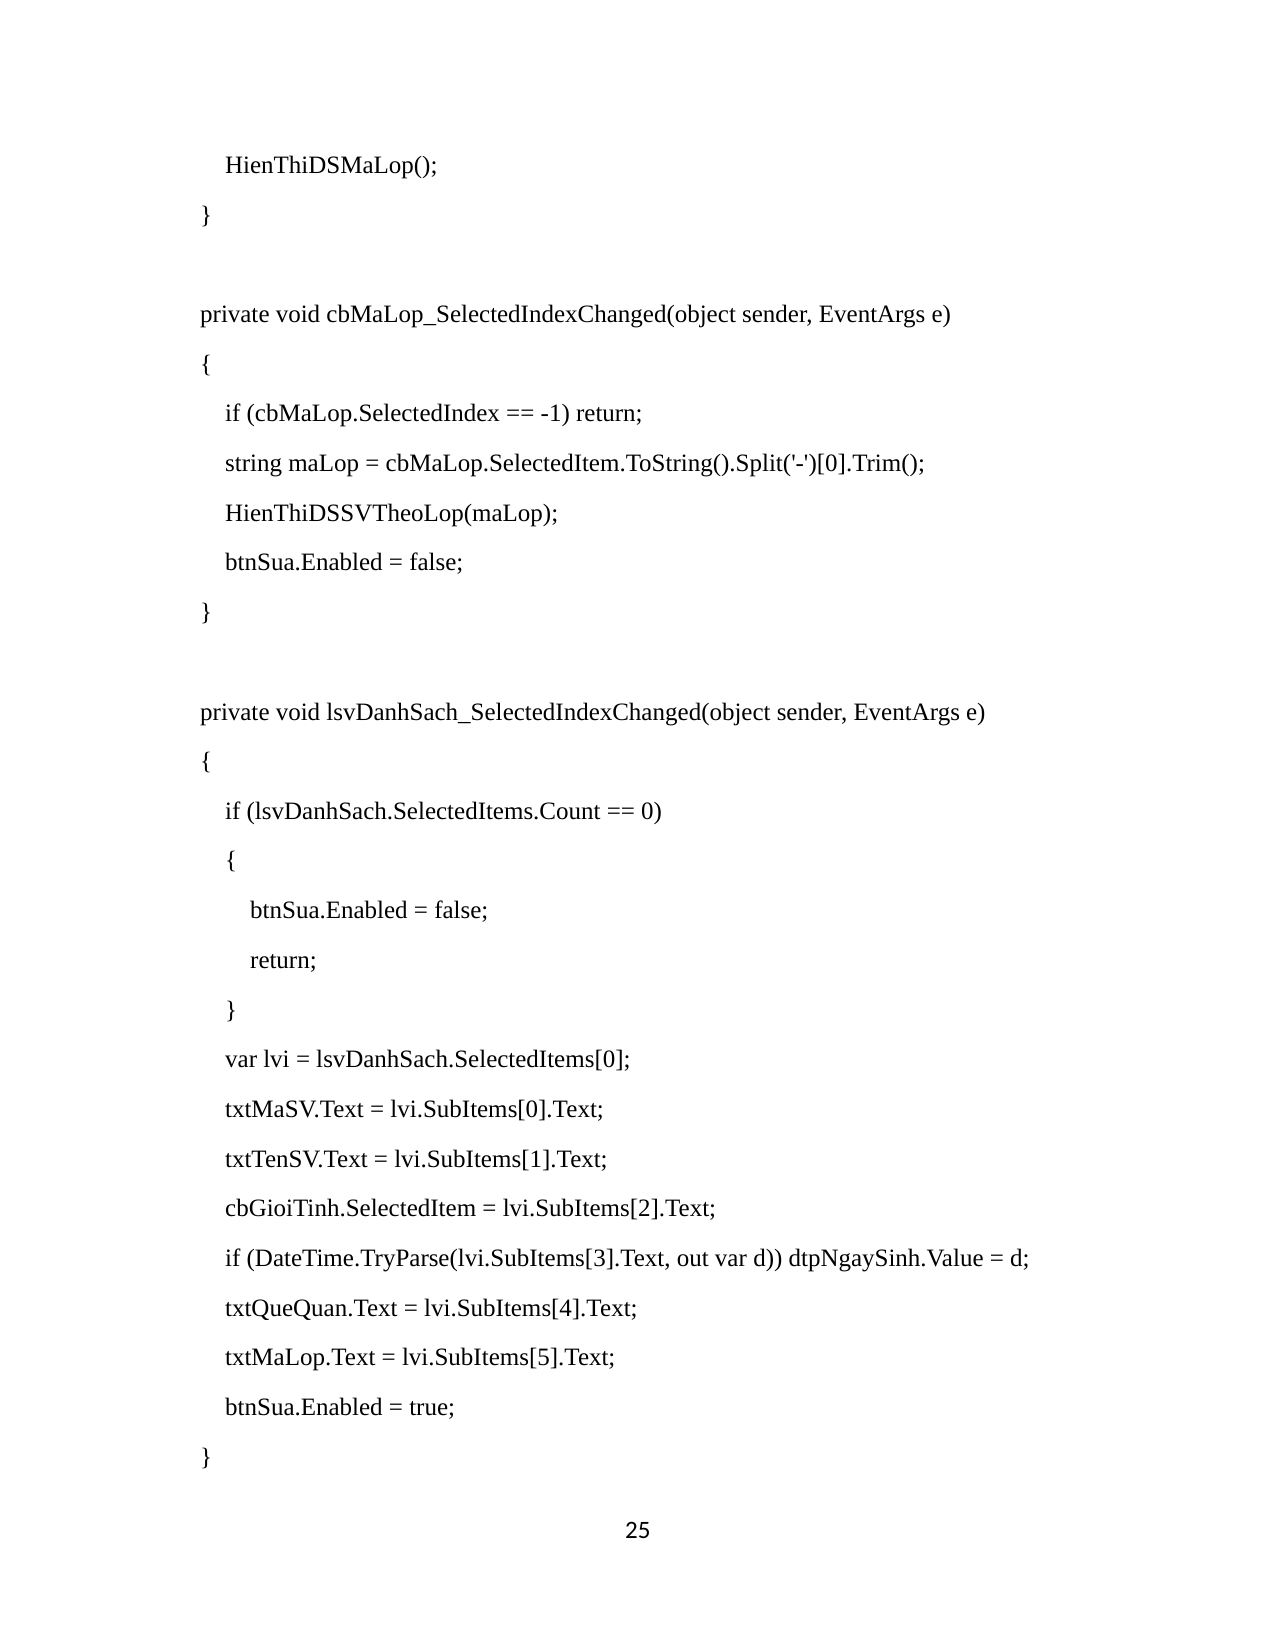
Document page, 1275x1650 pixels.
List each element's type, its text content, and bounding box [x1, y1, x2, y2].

text cbGioiTinh.SelectedItem = lvi.SubItems[2].Text; [150, 1193, 1125, 1222]
text { [150, 846, 1125, 874]
text btnSua.Enabled = false; [150, 547, 1125, 576]
text string maLop = cbMaLop.SelectedItem.ToString().Split('-')[0].Trim(); [150, 448, 1125, 477]
text txtTenSV.Text = lvi.SubItems[1].Text; [150, 1144, 1125, 1172]
text } [150, 597, 1125, 626]
text btnSua.Enabled = false; [150, 895, 1125, 924]
text txtMaLop.Text = lvi.SubItems[5].Text; [150, 1342, 1125, 1371]
text HienThiDSSVTheoLop(maLop); [150, 498, 1125, 527]
text HienThiDSMaLop(); [150, 150, 1125, 179]
text if (lsvDanhSach.SelectedItems.Count == 0) [150, 796, 1125, 825]
text if (DateTime.TryParse(lvi.SubItems[3].Text, out var d)) dtpNgaySinh.Value = d; [150, 1243, 1125, 1272]
text { [150, 349, 1125, 377]
text private void lsvDanhSach_SelectedIndexChanged(object sender, EventArgs e) [150, 697, 1125, 725]
text } [150, 1442, 1125, 1471]
text var lvi = lsvDanhSach.SelectedItems[0]; [150, 1044, 1125, 1073]
text return; [150, 945, 1125, 974]
text txtMaSV.Text = lvi.SubItems[0].Text; [150, 1094, 1125, 1123]
text { [150, 746, 1125, 775]
text private void cbMaLop_SelectedIndexChanged(object sender, EventArgs e) [150, 299, 1125, 328]
text } [150, 995, 1125, 1023]
text txtQueQuan.Text = lvi.SubItems[4].Text; [150, 1293, 1125, 1322]
text if (cbMaLop.SelectedIndex == -1) return; [150, 398, 1125, 427]
text } [150, 200, 1125, 228]
text btnSua.Enabled = true; [150, 1392, 1125, 1421]
